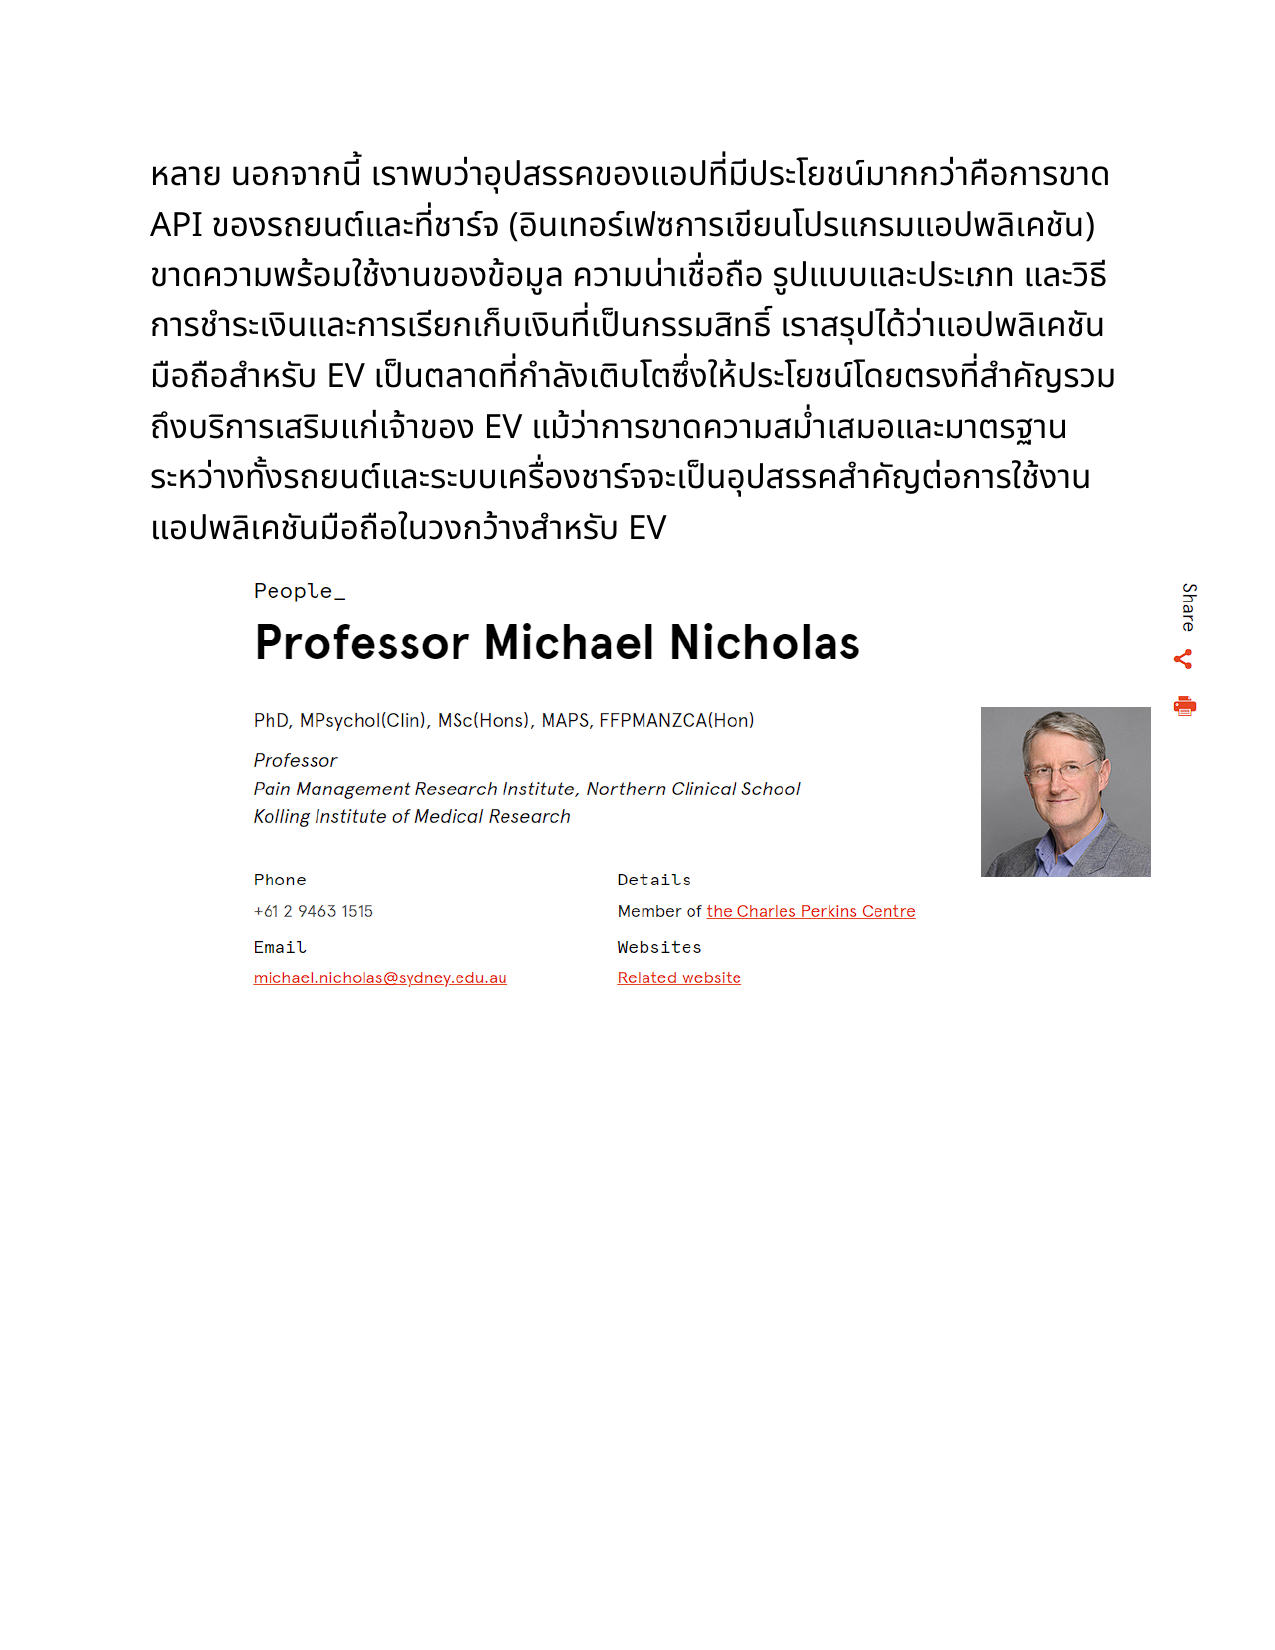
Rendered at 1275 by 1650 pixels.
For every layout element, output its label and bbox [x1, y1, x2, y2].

text [150, 150, 1125, 554]
picture [225, 554, 1200, 1025]
